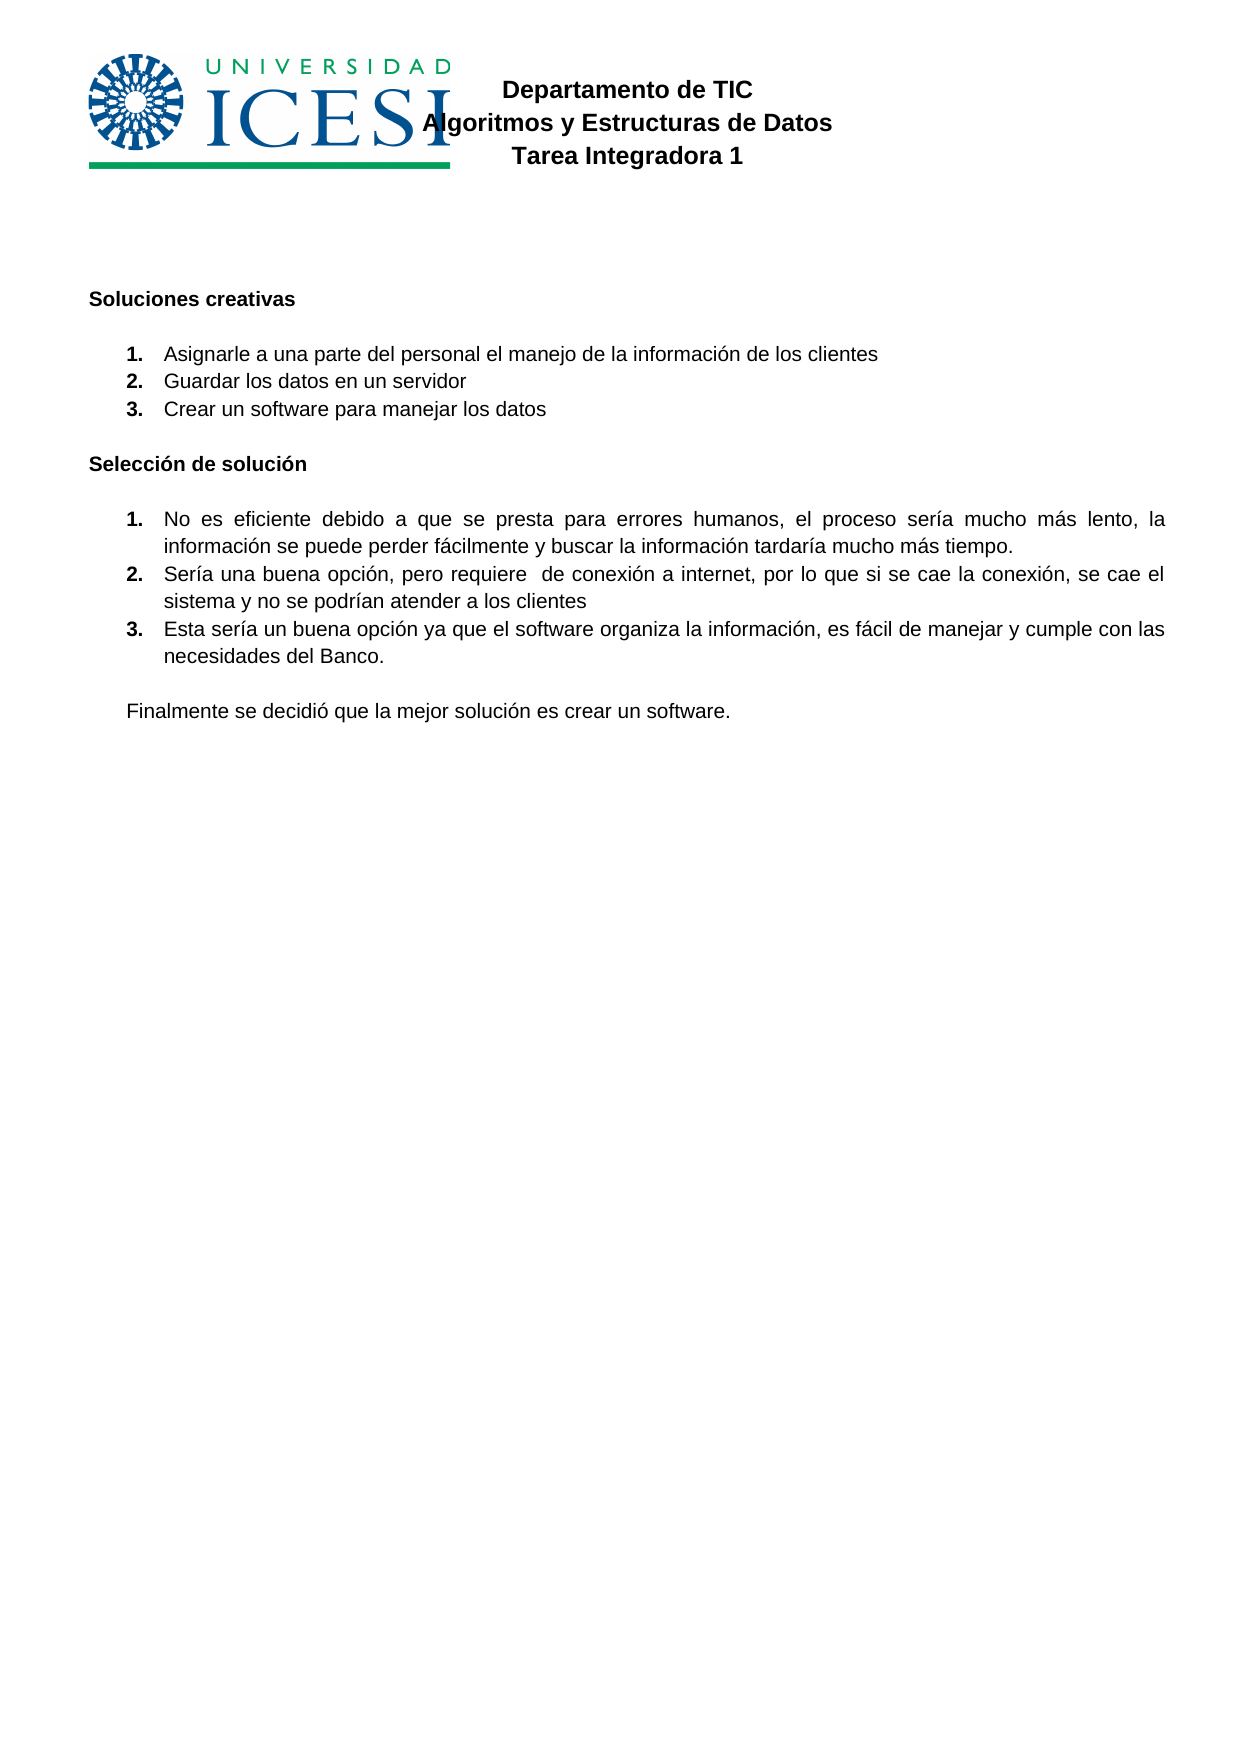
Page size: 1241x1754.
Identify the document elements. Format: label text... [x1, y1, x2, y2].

list Esta sería un buena opción ya que el software organiza la información, es fácil de manejar y cumple con las necesidades del Banco. [126, 617, 1166, 668]
list Guardar los datos en un servidor [126, 369, 1166, 393]
list No es eficiente debido a que se presta para errores humanos, el proceso sería mucho más lento, la información se puede perder fácilmente y buscar la información tardaría mucho más tiempo. [126, 507, 1166, 558]
text Soluciones creativas [88, 287, 1166, 311]
picture [88, 54, 451, 169]
text Finalmente se decidió que la mejor solución es crear un software. [126, 699, 1166, 723]
list Asignarle a una parte del personal el manejo de la información de los clientes [126, 342, 1166, 366]
list Crear un software para manejar los datos [126, 397, 1166, 421]
text Selección de solución [88, 452, 1166, 476]
list Sería una buena opción, pero requiere de conexión a internet, por lo que si se cae la conexión, se cae el sistema y no se podrían atender a los clientes [126, 562, 1166, 613]
